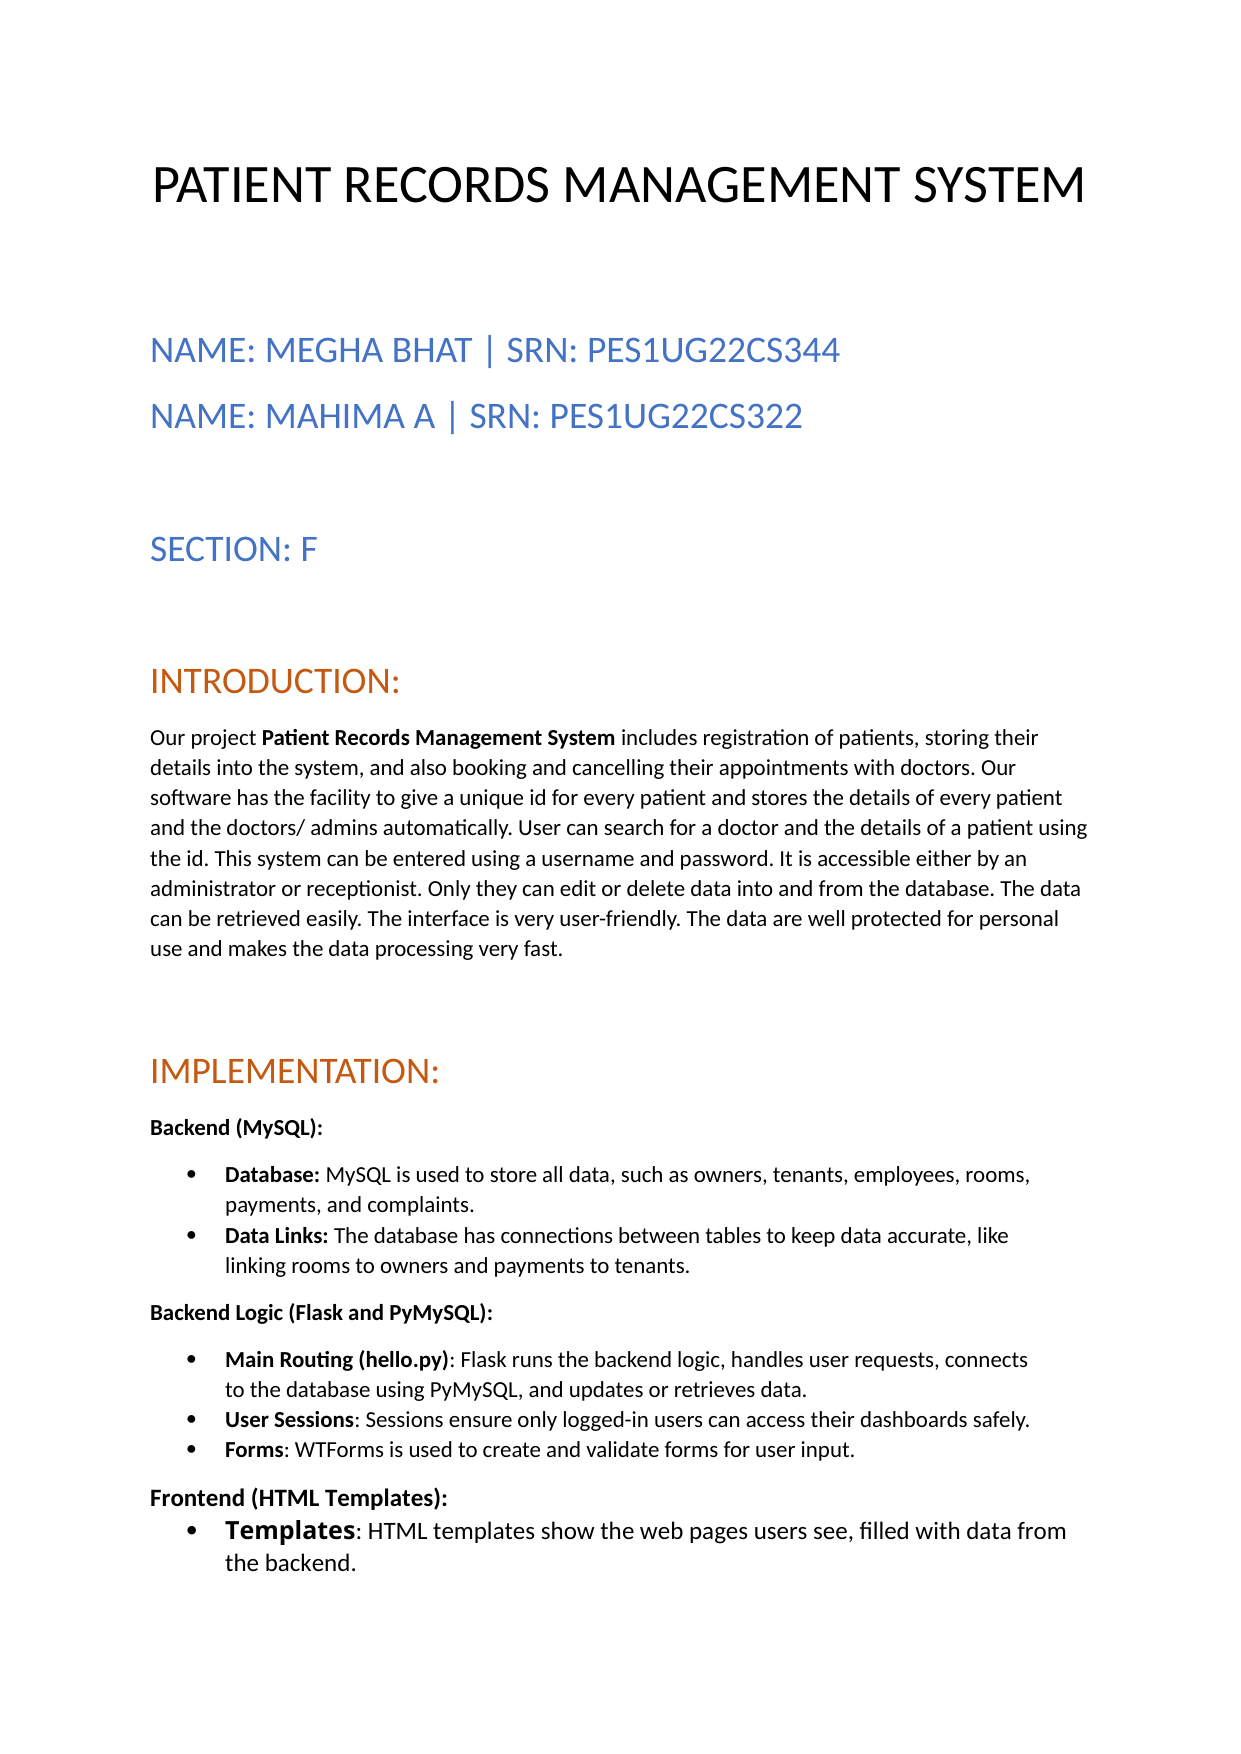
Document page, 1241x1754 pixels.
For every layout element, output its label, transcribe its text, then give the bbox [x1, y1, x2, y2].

list User Sessions: Sessions ensure only logged-in users can access their dashboards safely. [187, 1405, 1090, 1433]
text NAME: MAHIMA A | SRN: PES1UG22CS322 [150, 392, 1090, 438]
text NAME: MEGHA BHAT | SRN: PES1UG22CS344 [150, 326, 1090, 372]
text Frontend (HTML Templates): [150, 1482, 1090, 1513]
list Main Routing (hello.py): Flask runs the backend logic, handles user requests, connects [187, 1345, 1090, 1373]
list Database: MySQL is used to store all data, such as owners, tenants, employees, rooms, [187, 1160, 1090, 1188]
list Forms: WTForms is used to create and validate forms for user input. [187, 1435, 1090, 1463]
text IMPLEMENTATION: [150, 1047, 1090, 1093]
text SECTION: F [150, 524, 1090, 570]
list linking rooms to owners and payments to tenants. [225, 1251, 1090, 1279]
text PATIENT RECORDS MANAGEMENT SYSTEM [150, 150, 1090, 216]
text Backend (MySQL): [150, 1113, 1090, 1142]
text Backend Logic (Flask and PyMySQL): [150, 1298, 1090, 1326]
list Data Links: The database has connections between tables to keep data accurate, like [187, 1221, 1090, 1249]
list Templates: HTML templates show the web pages users see, filled with data from the backend. [187, 1513, 1090, 1577]
text Our project Patient Records Management System includes registration of patients, storing their details into the system, and also booking and cancelling their appointments with doctors. Our software has the facility to give a unique id for every patient and stores the details of every patient and the doctors/ admins automatically. User can search for a doctor and the details of a patient using the id. This system can be entered using a username and password. It is accessible either by an administrator or receptionist. Only they can edit or delete data into and from the database. The data can be retrieved easily. The interface is very user-friendly. The data are well protected for personal use and makes the data processing very fast. [150, 723, 1090, 962]
text INTRODUCTION: [150, 657, 1090, 703]
list to the database using PyMySQL, and updates or retrieves data. [225, 1375, 1090, 1403]
list payments, and complaints. [225, 1191, 1090, 1219]
